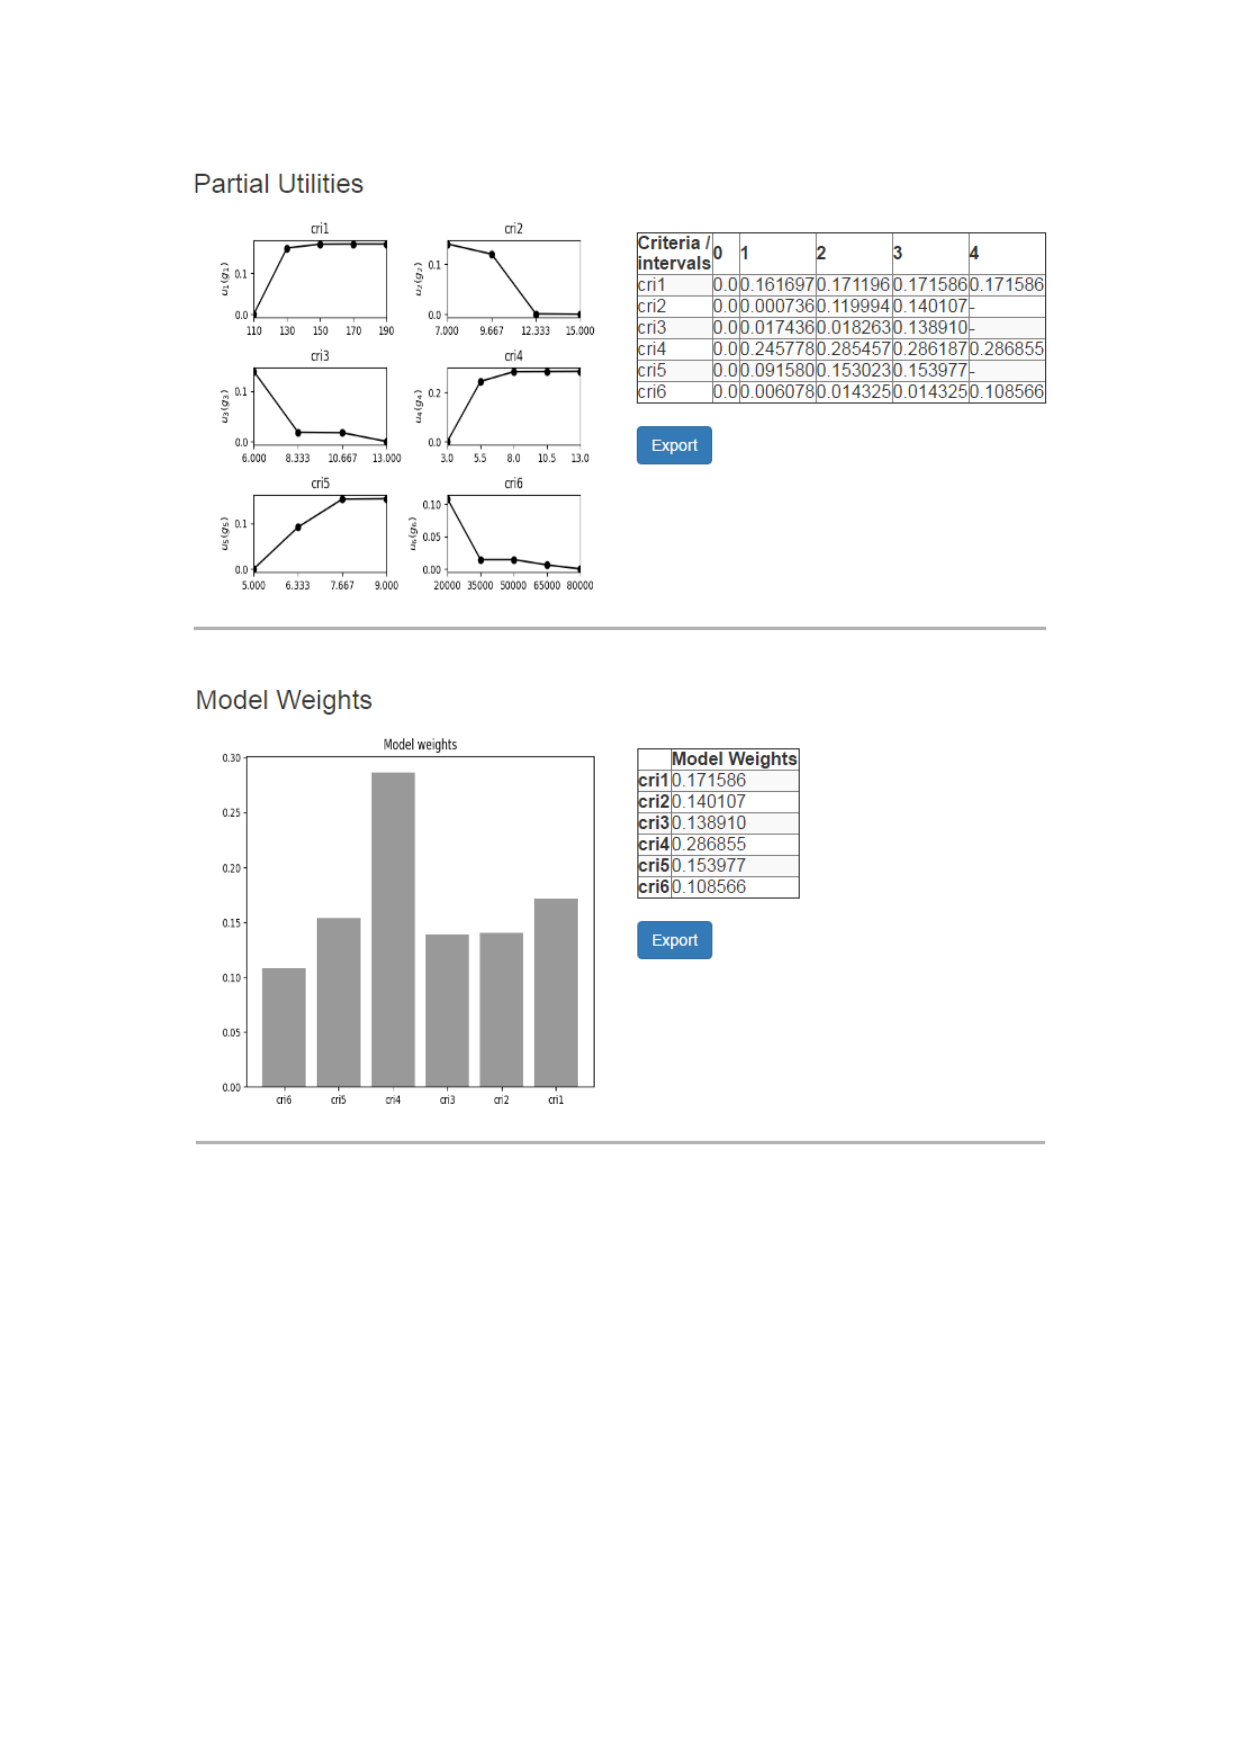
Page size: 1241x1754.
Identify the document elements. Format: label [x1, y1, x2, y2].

picture [187, 150, 1053, 638]
picture [187, 662, 1053, 1160]
